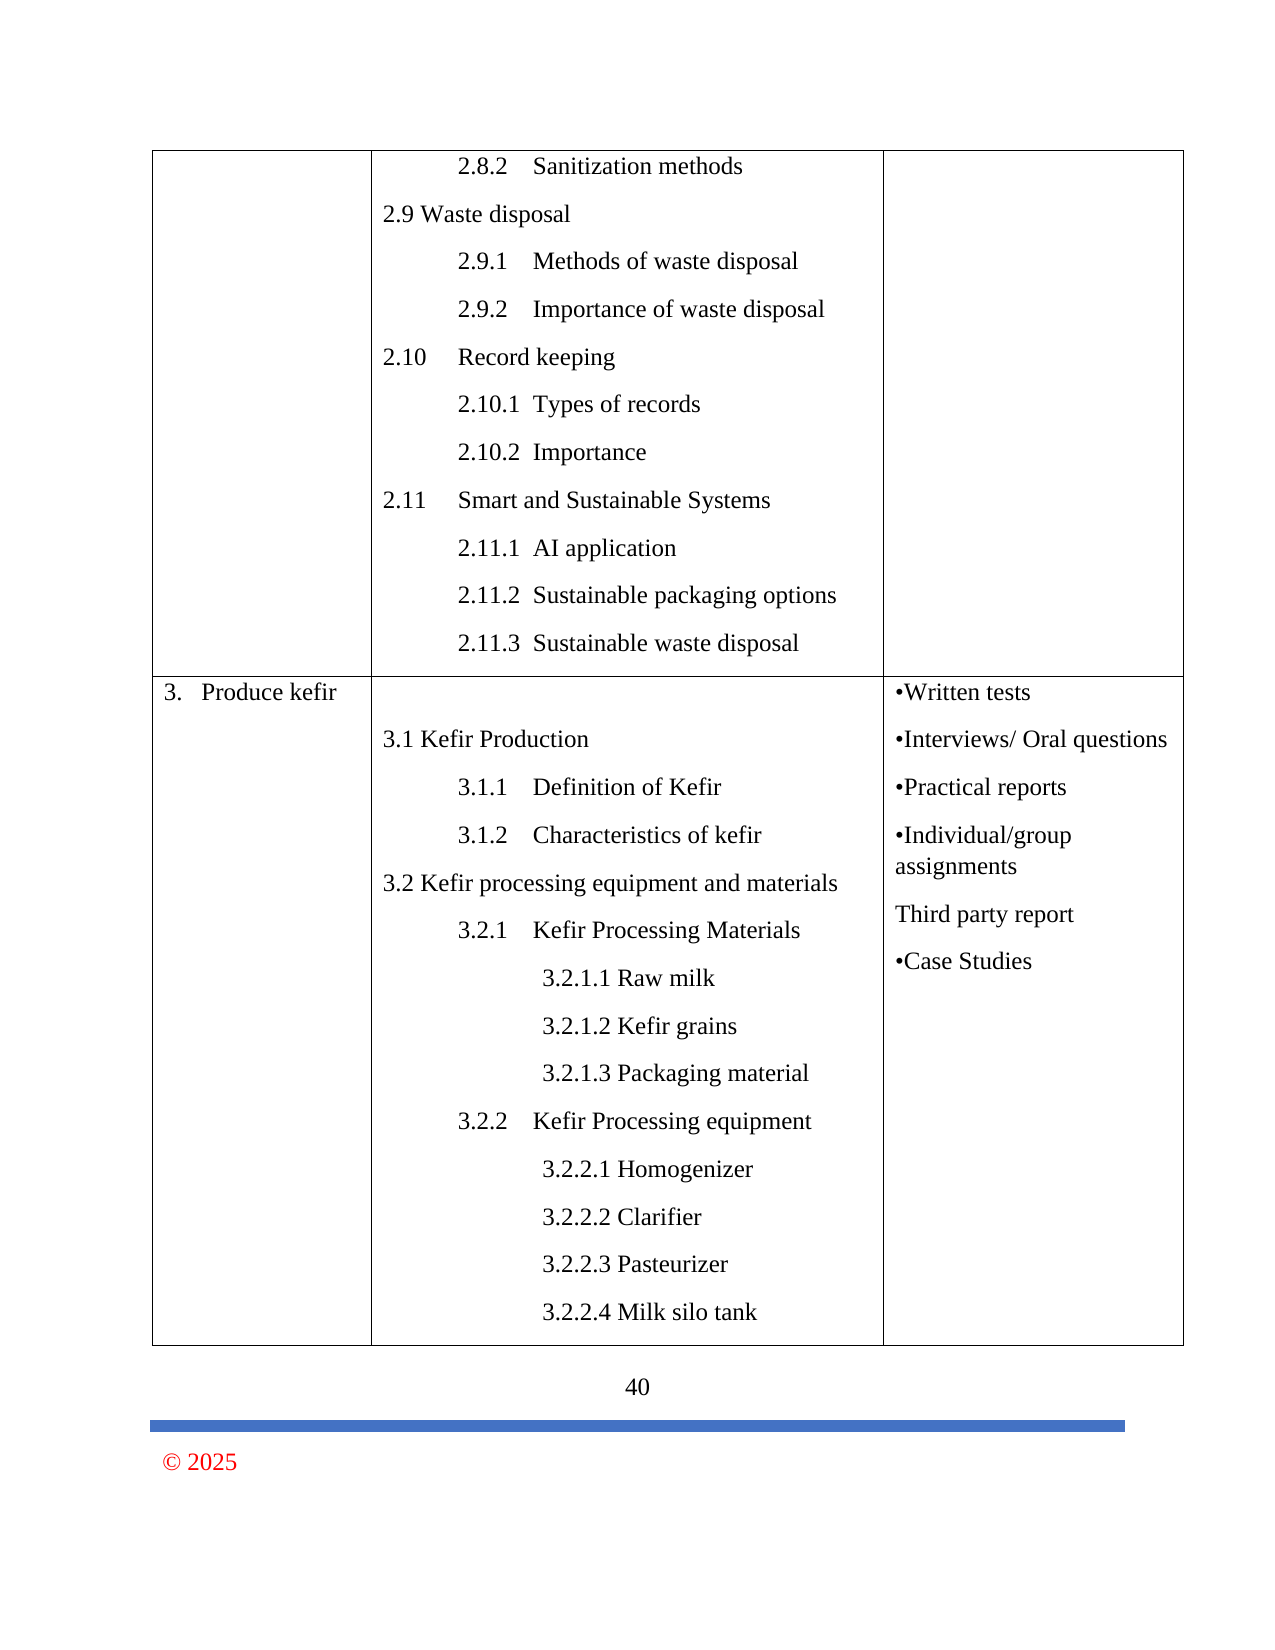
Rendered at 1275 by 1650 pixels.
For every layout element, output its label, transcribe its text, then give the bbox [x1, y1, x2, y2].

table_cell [372, 151, 883, 676]
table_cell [372, 677, 883, 1345]
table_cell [884, 151, 1183, 676]
table_cell Produce kefir [153, 677, 371, 1345]
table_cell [884, 677, 1183, 1345]
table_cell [153, 151, 371, 676]
